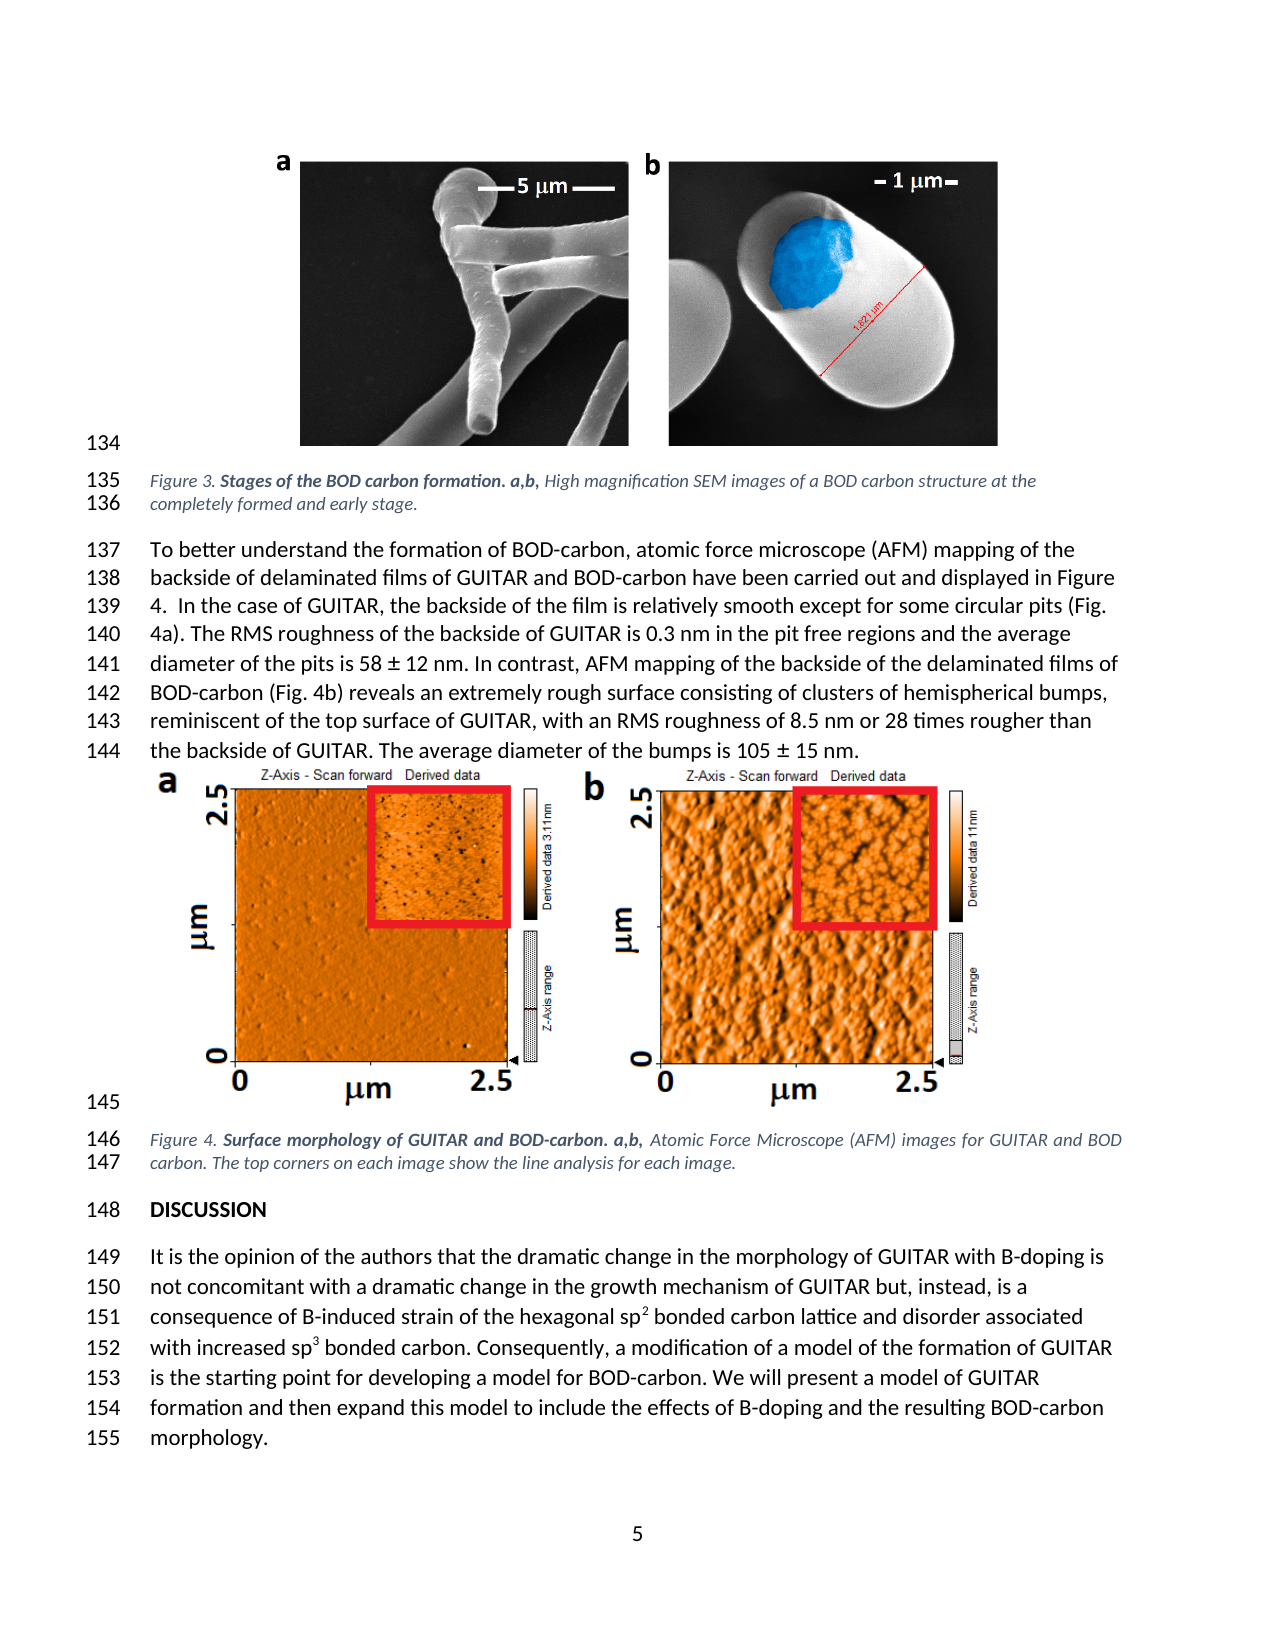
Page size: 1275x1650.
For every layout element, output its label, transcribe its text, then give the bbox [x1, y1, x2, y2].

picture [273, 150, 1002, 450]
text Figure 4. Surface morphology of GUITAR and BOD-carbon. a,b, Atomic Force Microscope (AFM) images for GUITAR and BOD carbon. The top corners on each image show the line analysis for each image. [150, 1128, 1125, 1174]
text DISCUSSION [150, 1195, 1125, 1223]
text To better understand the formation of BOD-carbon, atomic force microscope (AFM) mapping of the backside of delaminated films of GUITAR and BOD-carbon have been carried out and displayed in Figure 4. In the case of GUITAR, the backside of the film is relatively smooth except for some circular pits (Fig. 4a). The RMS roughness of the backside of GUITAR is 0.3 nm in the pit free regions and the average diameter of the pits is 58 ± 12 nm. In contrast, AFM mapping of the backside of the delaminated films of BOD-carbon (Fig. 4b) reveals an extremely rough surface consisting of clusters of hemispherical bumps, reminiscent of the top surface of GUITAR, with an RMS roughness of 8.5 nm or 28 times rougher than the backside of GUITAR. The average diameter of the bumps is 105 ± 15 nm. [150, 536, 1125, 765]
picture [150, 764, 982, 1110]
text Figure 3. Stages of the BOD carbon formation. a,b, High magnification SEM images of a BOD carbon structure at the completely formed and early stage. [150, 469, 1125, 515]
text It is the opinion of the authors that the dramatic change in the morphology of GUITAR with B-doping is not concomitant with a dramatic change in the growth mechanism of GUITAR but, instead, is a consequence of B-induced strain of the hexagonal sp2 bonded carbon lattice and disorder associated with increased sp3 bonded carbon. Consequently, a modification of a model of the formation of GUITAR is the starting point for developing a model for BOD-carbon. We will present a model of GUITAR formation and then expand this model to include the effects of B-doping and the resulting BOD-carbon morphology. [150, 1242, 1125, 1451]
